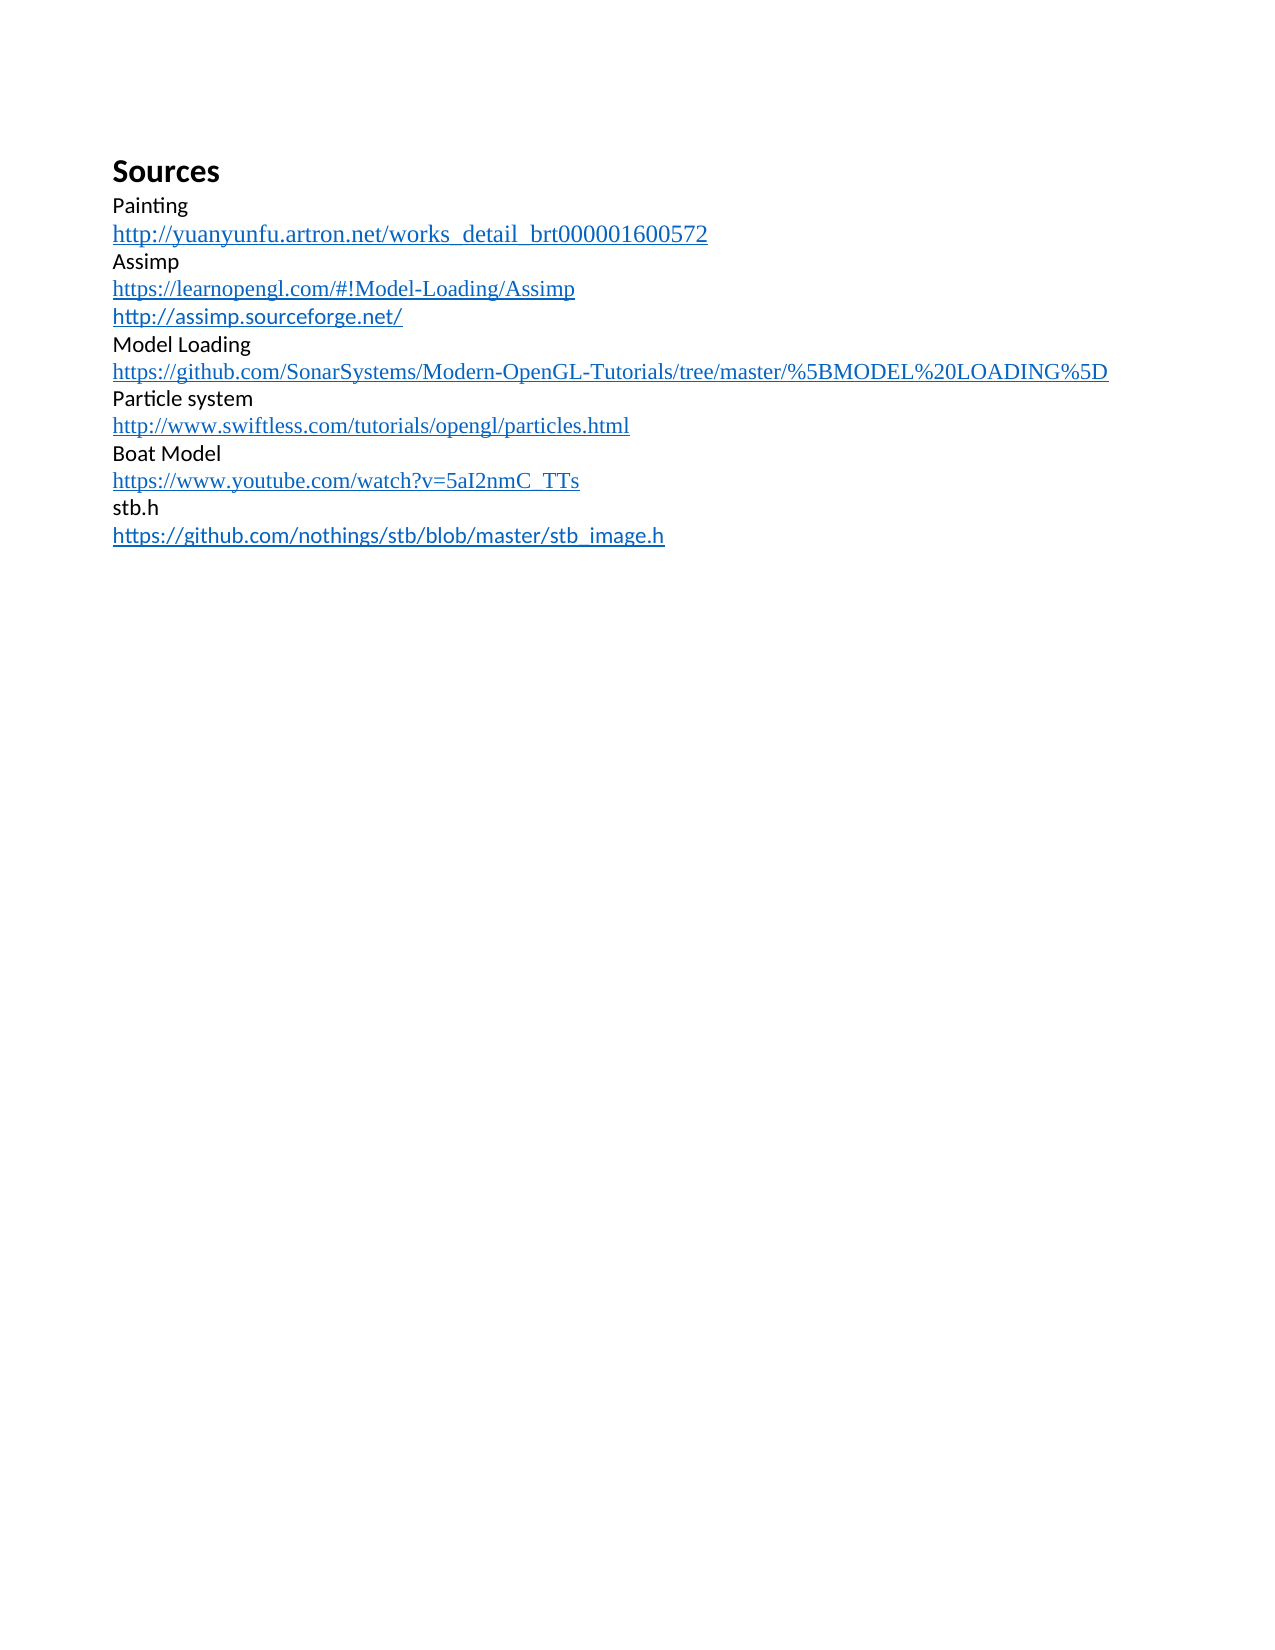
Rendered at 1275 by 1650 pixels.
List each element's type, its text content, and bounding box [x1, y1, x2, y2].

text Model Loading [112, 330, 1162, 358]
text Assimp [112, 247, 1162, 276]
text Boat Model [112, 439, 1162, 467]
text https://learnopengl.com/#!Model-Loading/Assimp [112, 276, 1162, 302]
text http://assimp.sourceforge.net/ [112, 302, 1162, 330]
text Particle system [112, 384, 1162, 412]
text Sources [112, 150, 1162, 191]
text https://github.com/nothings/stb/blob/master/stb_image.h [112, 521, 1162, 549]
text https://www.youtube.com/watch?v=5aI2nmC_TTs [112, 467, 1162, 493]
text Painting [112, 191, 1162, 219]
text http://www.swiftless.com/tutorials/opengl/particles.html [112, 412, 1162, 439]
text http://yuanyunfu.artron.net/works_detail_brt000001600572 [112, 219, 1162, 247]
text stb.h [112, 493, 1162, 521]
text https://github.com/SonarSystems/Modern-OpenGL-Tutorials/tree/master/%5BMODEL%20LOADING%5D [112, 358, 1162, 384]
